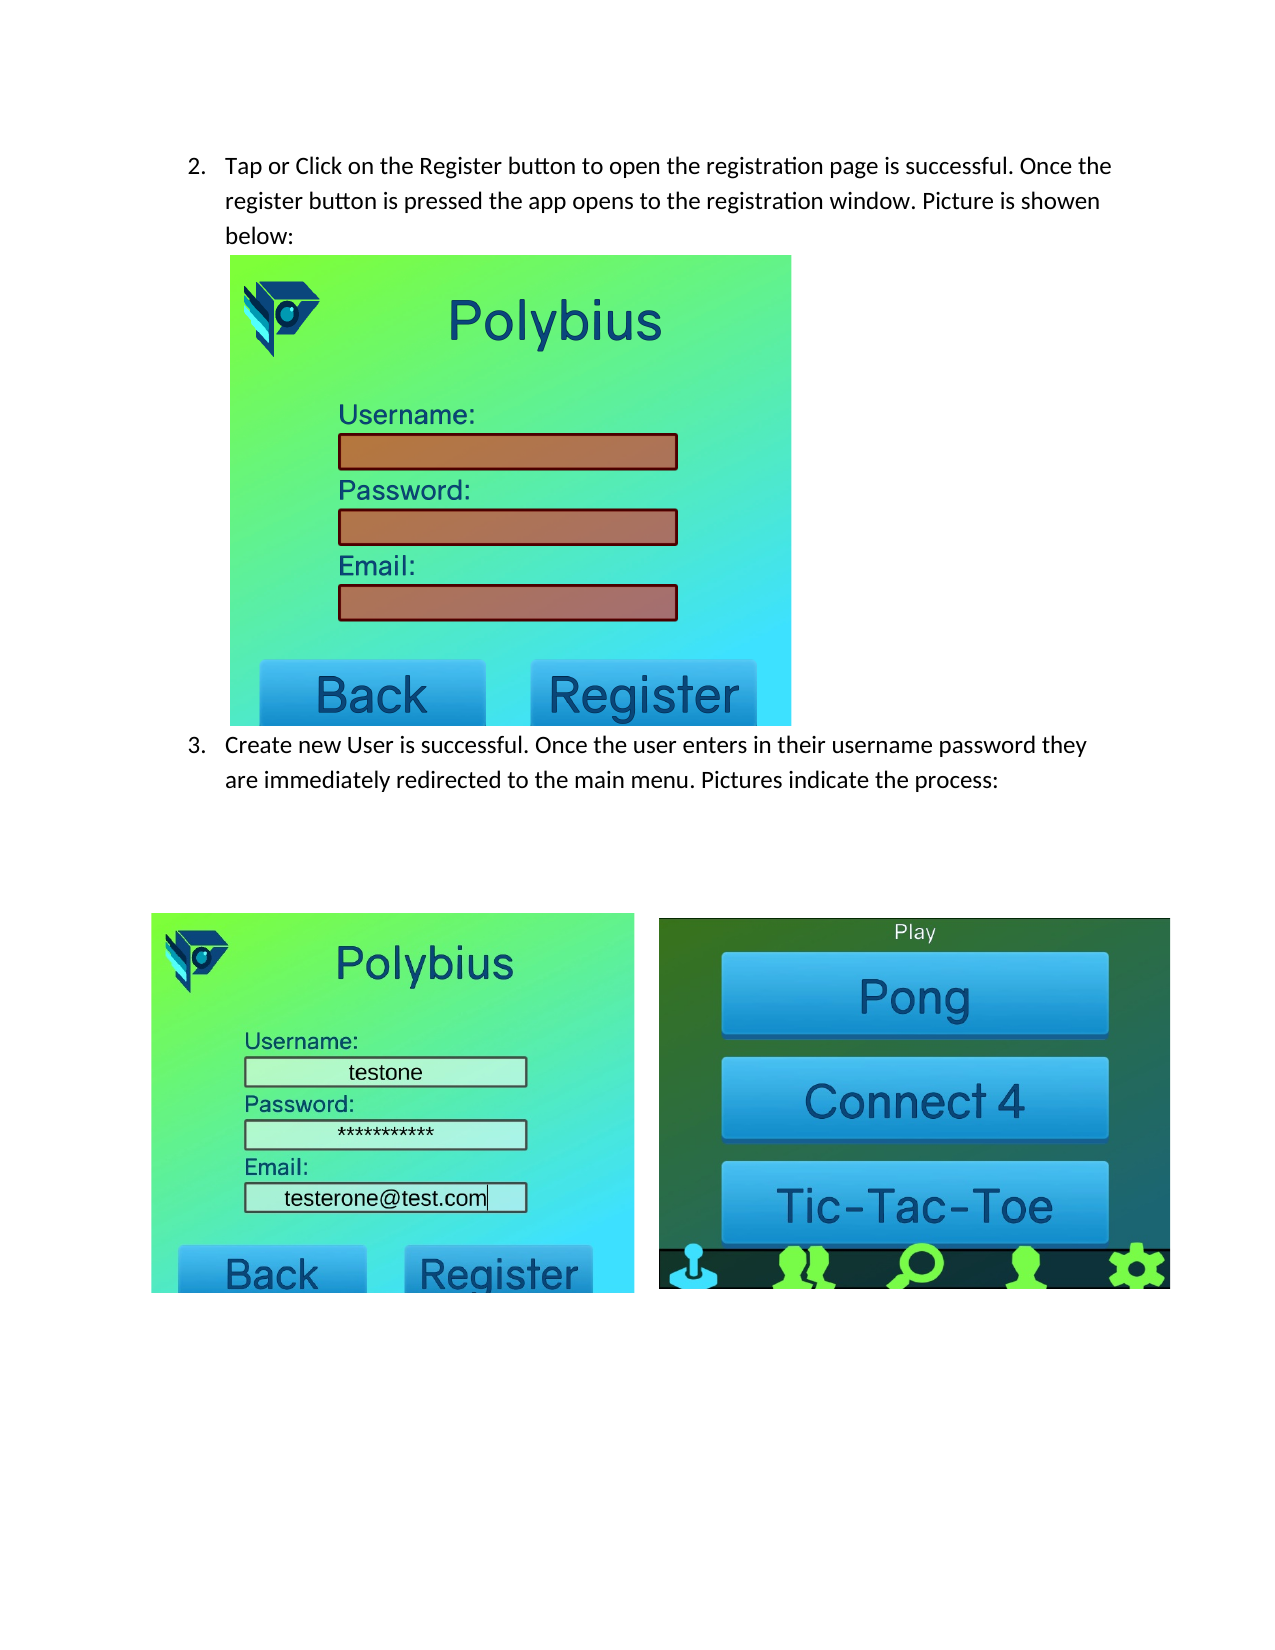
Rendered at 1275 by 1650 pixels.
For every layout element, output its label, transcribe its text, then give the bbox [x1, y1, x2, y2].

list Tap or Click on the Register button to open the registration page is successful. Once the register button is pressed the app opens to the registration window. Picture is showen below: [187, 150, 1125, 251]
picture [230, 255, 792, 726]
list Create new User is successful. Once the user enters in their username password they are immediately redirected to the main menu. Pictures indicate the process: [187, 729, 1125, 795]
picture [657, 918, 1170, 1287]
picture [150, 913, 634, 1291]
